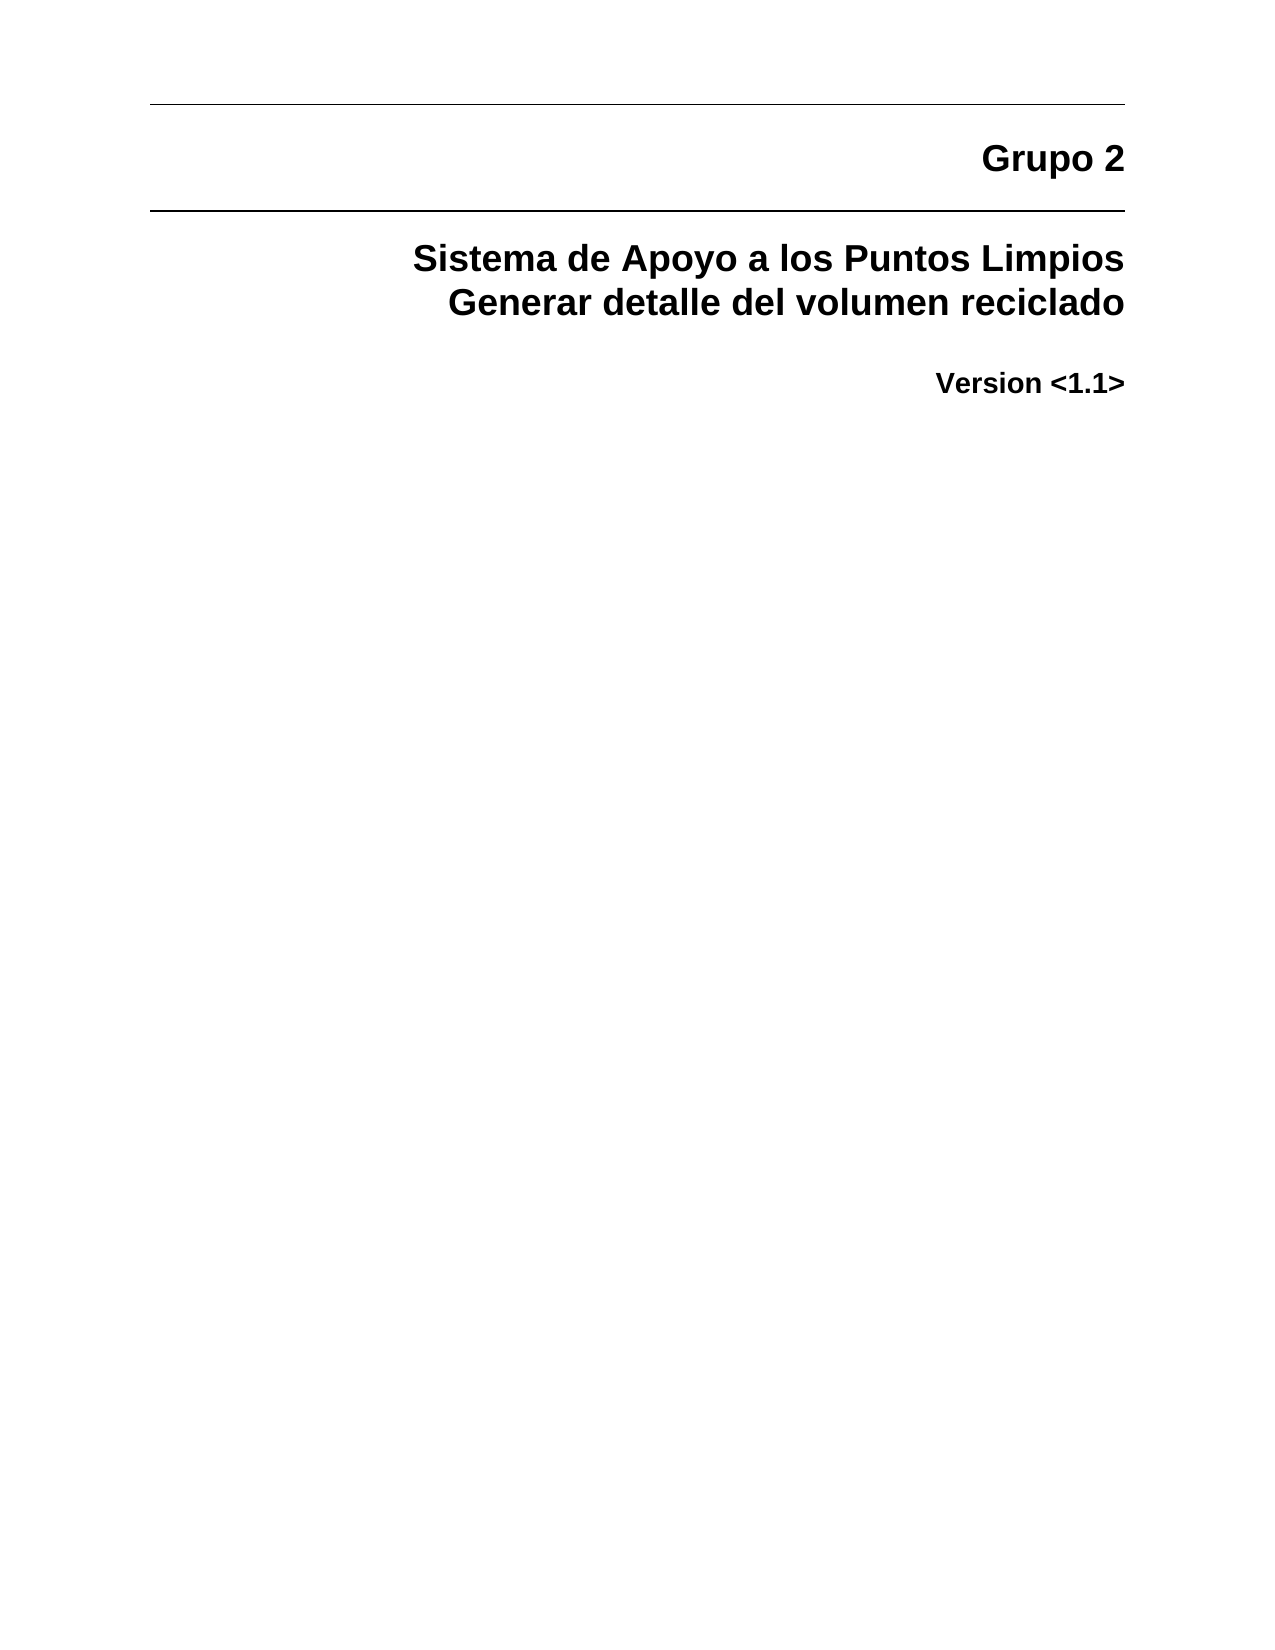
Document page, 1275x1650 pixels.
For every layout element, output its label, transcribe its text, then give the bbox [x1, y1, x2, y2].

title Generar detalle del volumen reciclado [150, 280, 1125, 323]
title Sistema de Apoyo a los Puntos Limpios [150, 237, 1125, 280]
title Version <1.1> [150, 366, 1125, 399]
